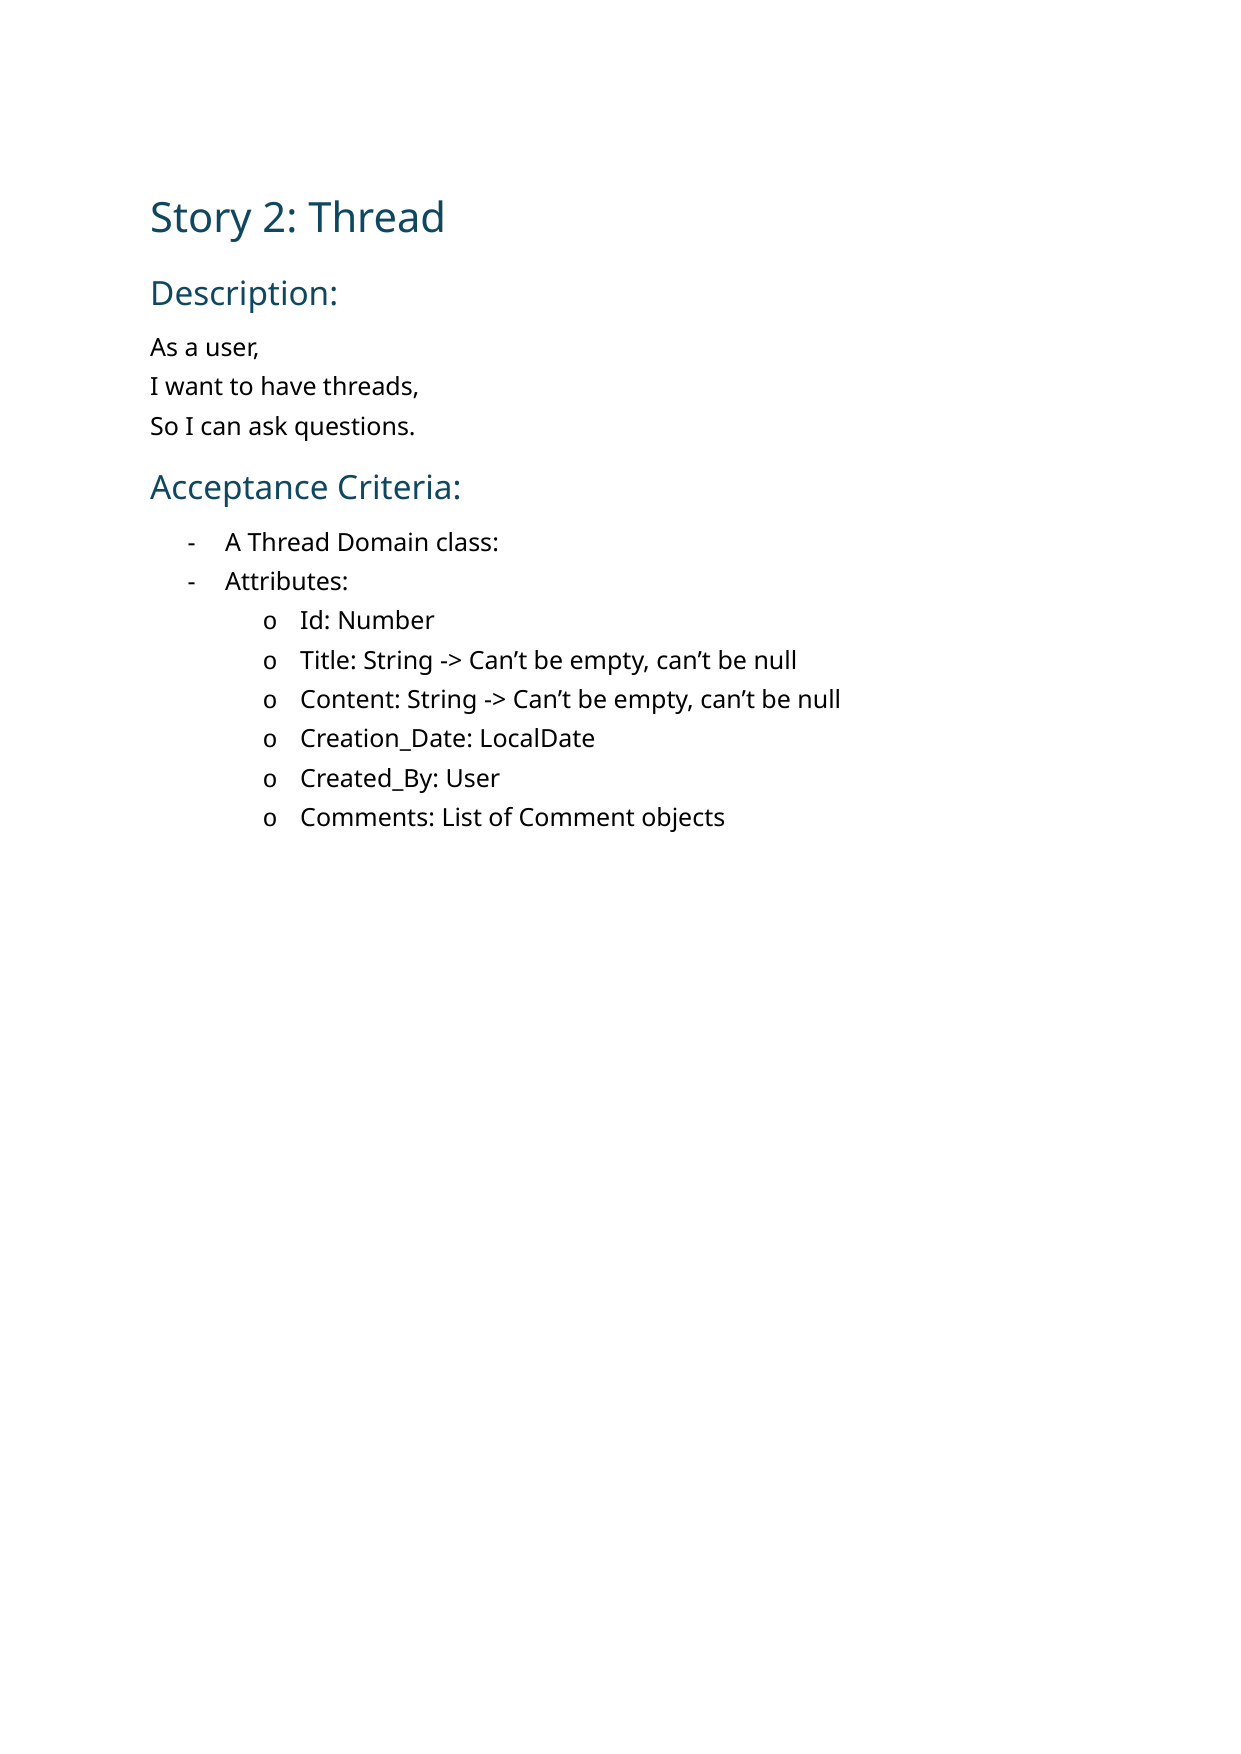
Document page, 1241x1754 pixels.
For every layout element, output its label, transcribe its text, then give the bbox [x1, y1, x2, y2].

list A Thread Domain class: [187, 524, 1090, 559]
list Comments: List of Comment objects [262, 800, 1090, 834]
list Creation_Date: LocalDate [262, 721, 1090, 755]
list Id: Number [262, 603, 1090, 637]
subtitle Story 2: Thread [150, 187, 1090, 244]
subtitle Acceptance Criteria: [150, 464, 1090, 509]
list Attributes: [187, 564, 1090, 598]
list Content: String -> Can’t be empty, can’t be null [262, 682, 1090, 716]
subtitle Description: [150, 269, 1090, 315]
text As a user, I want to have threads, So I can ask questions. [150, 330, 1090, 442]
list Created_By: User [262, 760, 1090, 795]
list Title: String -> Can’t be empty, can’t be null [262, 642, 1090, 677]
